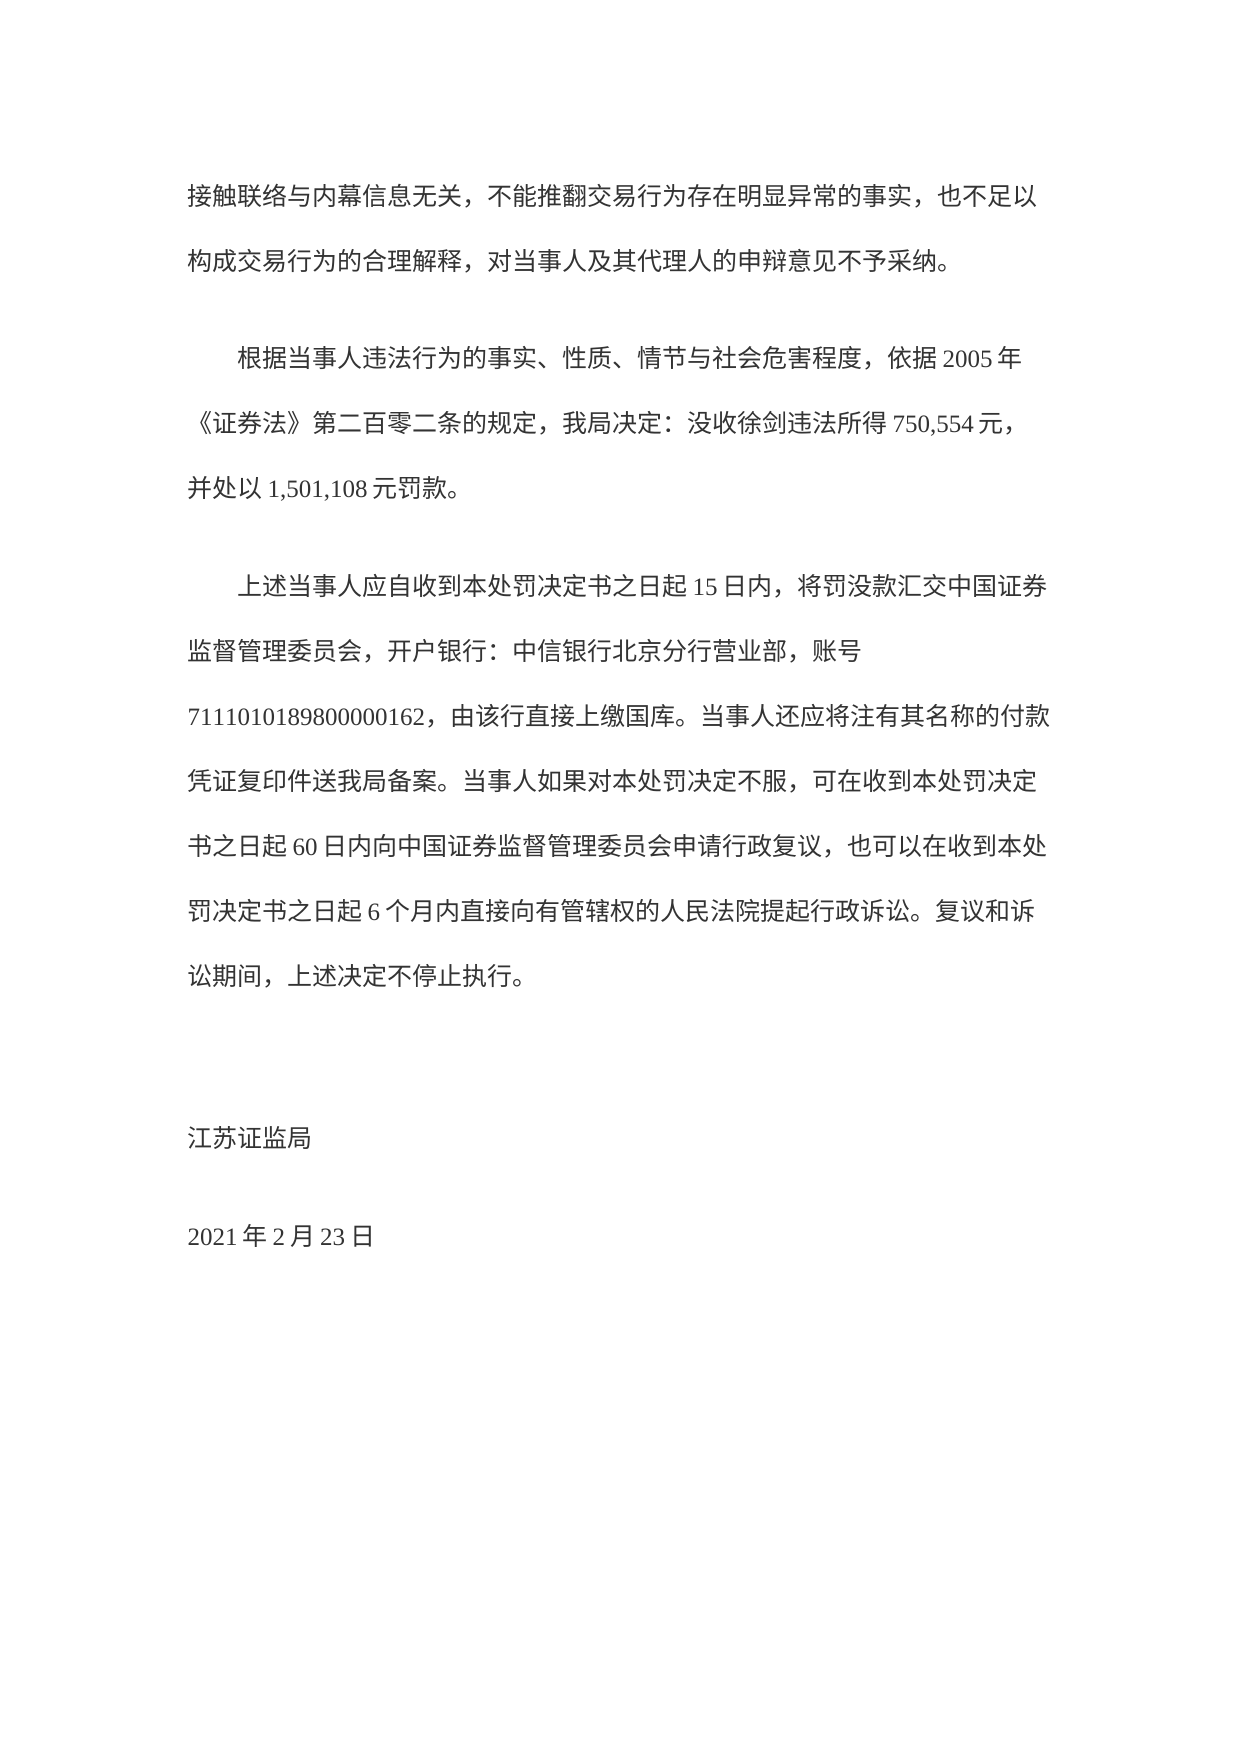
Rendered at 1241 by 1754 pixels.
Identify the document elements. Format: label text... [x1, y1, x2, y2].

text 2021年2月23日 [187, 1169, 1053, 1267]
text 江苏证监局 [187, 1072, 1053, 1169]
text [187, 162, 1053, 292]
text 根据当事人违法行为的事实、性质、情节与社会危害程度，依据2005年《证券法》第二百零二条的规定，我局决定：没收徐剑违法所得750,554元，并处以1,501,108元罚款。 [187, 324, 1053, 519]
text 上述当事人应自收到本处罚决定书之日起15日内，将罚没款汇交中国证券监督管理委员会，开户银行：中信银行北京分行营业部，账号7111010189800000162，由该行直接上缴国库。当事人还应将注有其名称的付款凭证复印件送我局备案。当事人如果对本处罚决定不服，可在收到本处罚决定书之日起60日内向中国证券监督管理委员会申请行政复议，也可以在收到本处罚决定书之日起6个月内直接向有管辖权的人民法院提起行政诉讼。复议和诉讼期间，上述决定不停止执行。 [187, 552, 1053, 1007]
